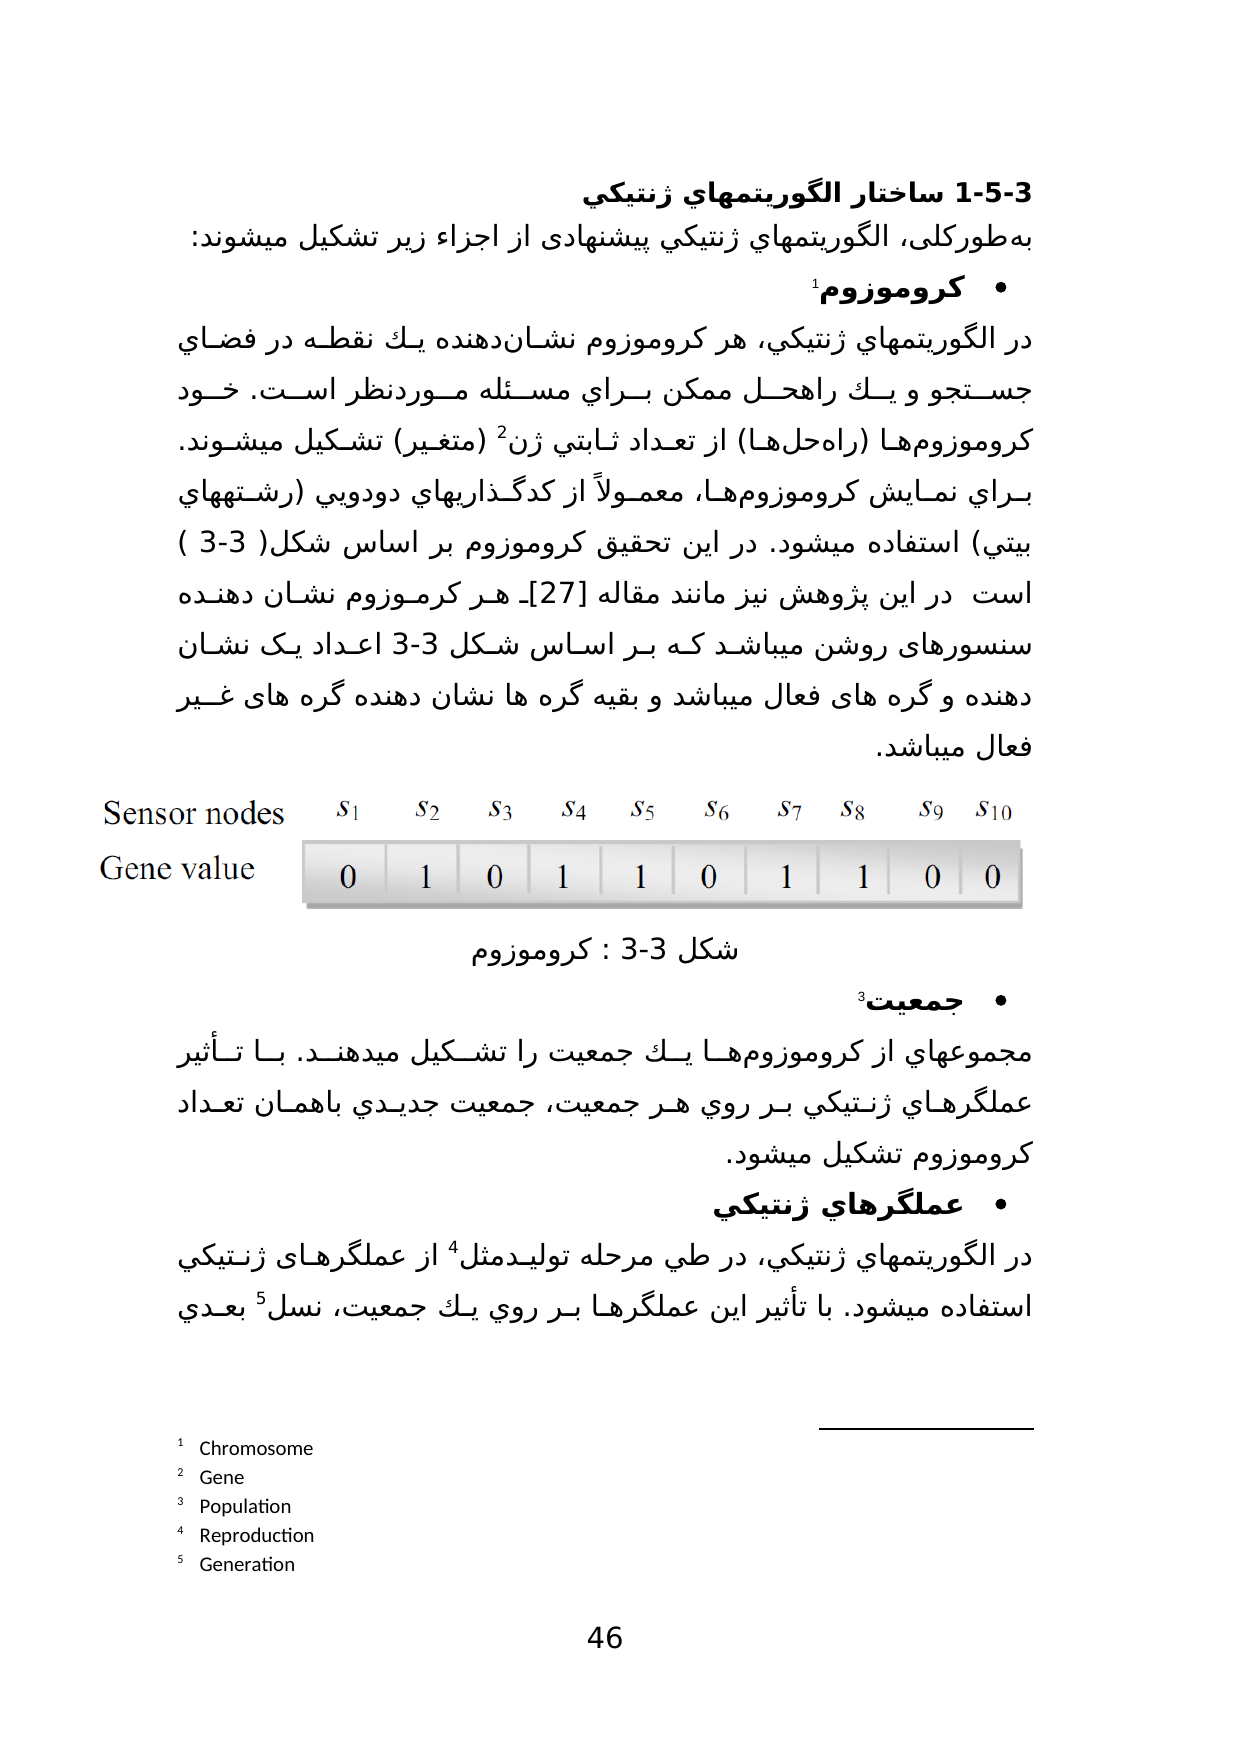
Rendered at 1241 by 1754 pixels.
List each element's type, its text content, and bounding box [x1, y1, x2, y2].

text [177, 1238, 1033, 1323]
subtitle 1-5-3 ساختار الگوريتم‏هاي ژنتيكي [177, 177, 1033, 208]
list عملگرهاي ژنتيكي [177, 1187, 996, 1221]
text مجموعه‏اي از کروموزوم‌ها يك جمعيت را تشكيل مي‏دهند. با تأثیر عملگرهاي ژنتيكي بر روي هر جمعيت، جمعيت جديدي باهمان تعداد كروموزوم تشكيل مي‏شود. [177, 1034, 1033, 1170]
list كروموزوم [177, 270, 996, 304]
picture [89, 779, 1034, 918]
text شکل 3-3 : کروموزوم [177, 932, 1033, 966]
list جمعيت [177, 983, 996, 1017]
text به‌طورکلی، الگوريتم‏هاي ژنتيكي پیشنهادی از اجزاء زير تشكيل مي‏شوند: [177, 219, 1033, 253]
text در الگوريتم‏هاي ژنتيكي، هر كروموزوم نشان‌دهنده يك نقطه در فضاي جستجو و يك راه‏حل ممكن براي مسئله موردنظر است. خود کروموزوم‌ها (راه‌حل‌ها) از تعداد ثابتي ژن (متغير) تشكيل مي‏شوند. براي نمايش کروموزوم‌ها، معمولاً از كدگذاري‏هاي دودويي (رشته‏هاي بيتي) استفاده مي‏شود. در این تحقیق کروموزوم بر اساس شکل( 3-3 ) است در این پژوهش نیز مانند مقاله [27] هر کرموزوم نشان دهنده سنسورهای روشن میباشد که بر اساس شکل 3-3 اعداد یک نشان دهنده و گره های فعال میباشد و بقیه گره ها نشان دهنده گره های غیر فعال میباشد. [177, 321, 1033, 763]
